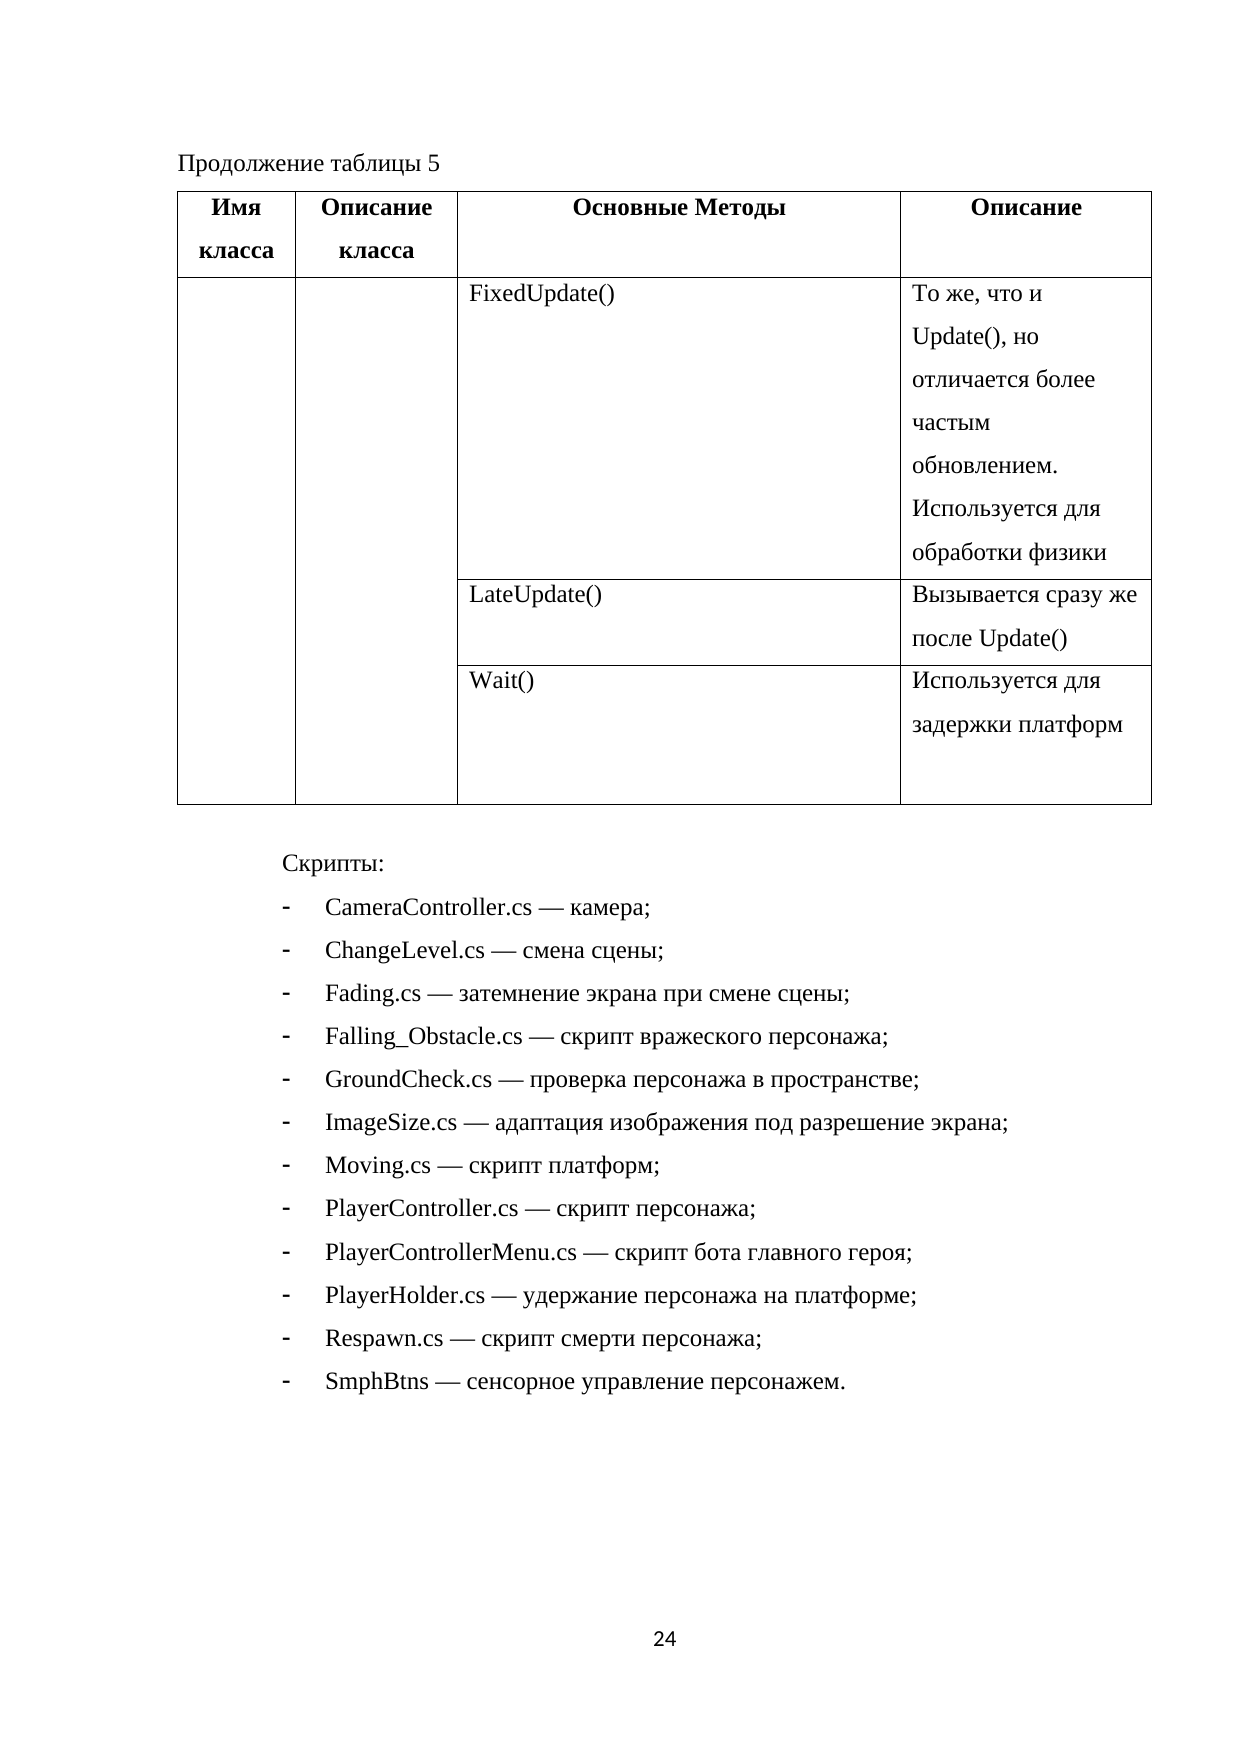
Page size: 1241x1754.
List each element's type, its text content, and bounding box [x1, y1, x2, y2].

list ImageSize.cs — адаптация изображения под разрешение экрана; [207, 1107, 1122, 1136]
table_cell Используется для задержки платформ [901, 666, 1151, 804]
table_cell FixedUpdate() [458, 278, 900, 578]
table_header Описание [901, 192, 1151, 277]
list Respawn.cs — скрипт смерти персонажа; [207, 1323, 1122, 1352]
list SmphBtns — сенсорное управление персонажем. [207, 1366, 1122, 1395]
list ChangeLevel.cs — смена сцены; [207, 935, 1122, 963]
list CameraController.cs — камера; [207, 892, 1122, 920]
list GroundCheck.cs — проверка персонажа в пространстве; [207, 1064, 1122, 1093]
table_cell То же, что и Update(), но отличается более частым обновлением. Используется для обработки физики [901, 278, 1151, 578]
table_header Описание класса [296, 192, 457, 277]
table_cell Wait() [458, 666, 900, 804]
table_header Основные Методы [458, 192, 900, 277]
table_cell LateUpdate() [458, 580, 900, 664]
table_header Имя класса [178, 192, 295, 277]
text Скрипты: [207, 848, 1122, 877]
list PlayerController.cs — скрипт персонажа; [207, 1193, 1122, 1222]
list Falling_Obstacle.cs — скрипт вражеского персонажа; [207, 1021, 1122, 1050]
table_cell [296, 278, 457, 804]
list PlayerHolder.cs — удержание персонажа на платформе; [207, 1280, 1122, 1308]
list Fading.cs — затемнение экрана при смене сцены; [207, 978, 1122, 1007]
text Продолжение таблицы 5 [177, 148, 1152, 176]
list Moving.cs — скрипт платформ; [207, 1150, 1122, 1179]
table_cell Вызывается сразу же после Update() [901, 580, 1151, 664]
list PlayerControllerMenu.cs — скрипт бота главного героя; [207, 1237, 1122, 1265]
table_cell [178, 278, 295, 804]
